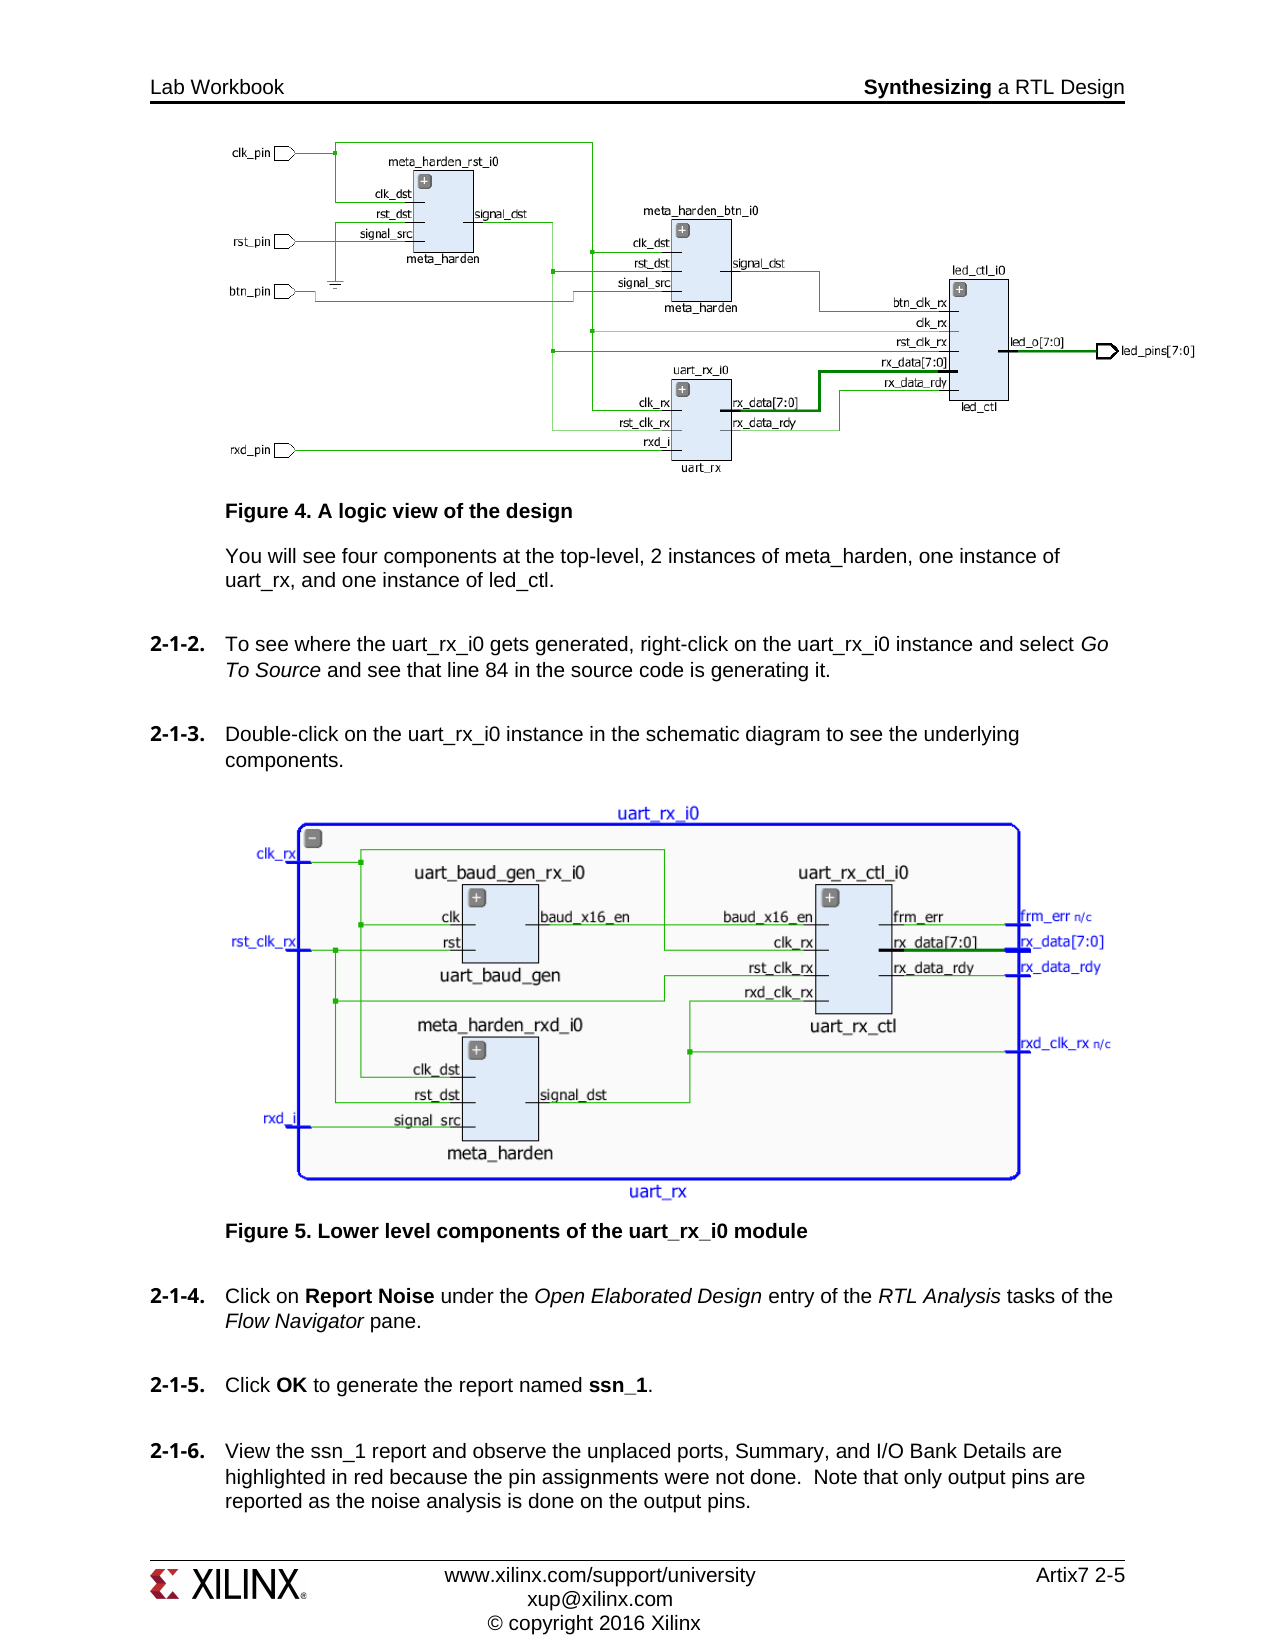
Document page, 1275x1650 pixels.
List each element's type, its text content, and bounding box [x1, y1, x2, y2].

picture [225, 792, 1122, 1207]
text Click OK to generate the report named ssn_1. [150, 1371, 1125, 1399]
text Double-click on the uart_rx_i0 instance in the schematic diagram to see the underlying components. [150, 719, 1125, 771]
text View the ssn_1 report and observe the unplaced ports, Summary, and I/O Bank Details are highlighted in red because the pin assignments were not done. Note that only output pins are reported as the noise analysis is done on the output pins. [150, 1437, 1125, 1513]
picture [225, 133, 1200, 487]
text Figure 5. Lower level components of the uart_rx_i0 module [225, 1219, 1125, 1243]
text You will see four components at the top-level, 2 instances of meta_harden, one instance of uart_rx, and one instance of led_ctl. [225, 544, 1125, 592]
text To see where the uart_rx_i0 gets generated, right-click on the uart_rx_i0 instance and select Go To Source and see that line 84 in the source code is generating it. [150, 629, 1125, 682]
text Click on Report Noise under the Open Elaborated Design entry of the RTL Analysis tasks of the Flow Navigator pane. [150, 1281, 1125, 1333]
picture [150, 1569, 307, 1599]
text Figure 4. A logic view of the design [225, 499, 1125, 523]
